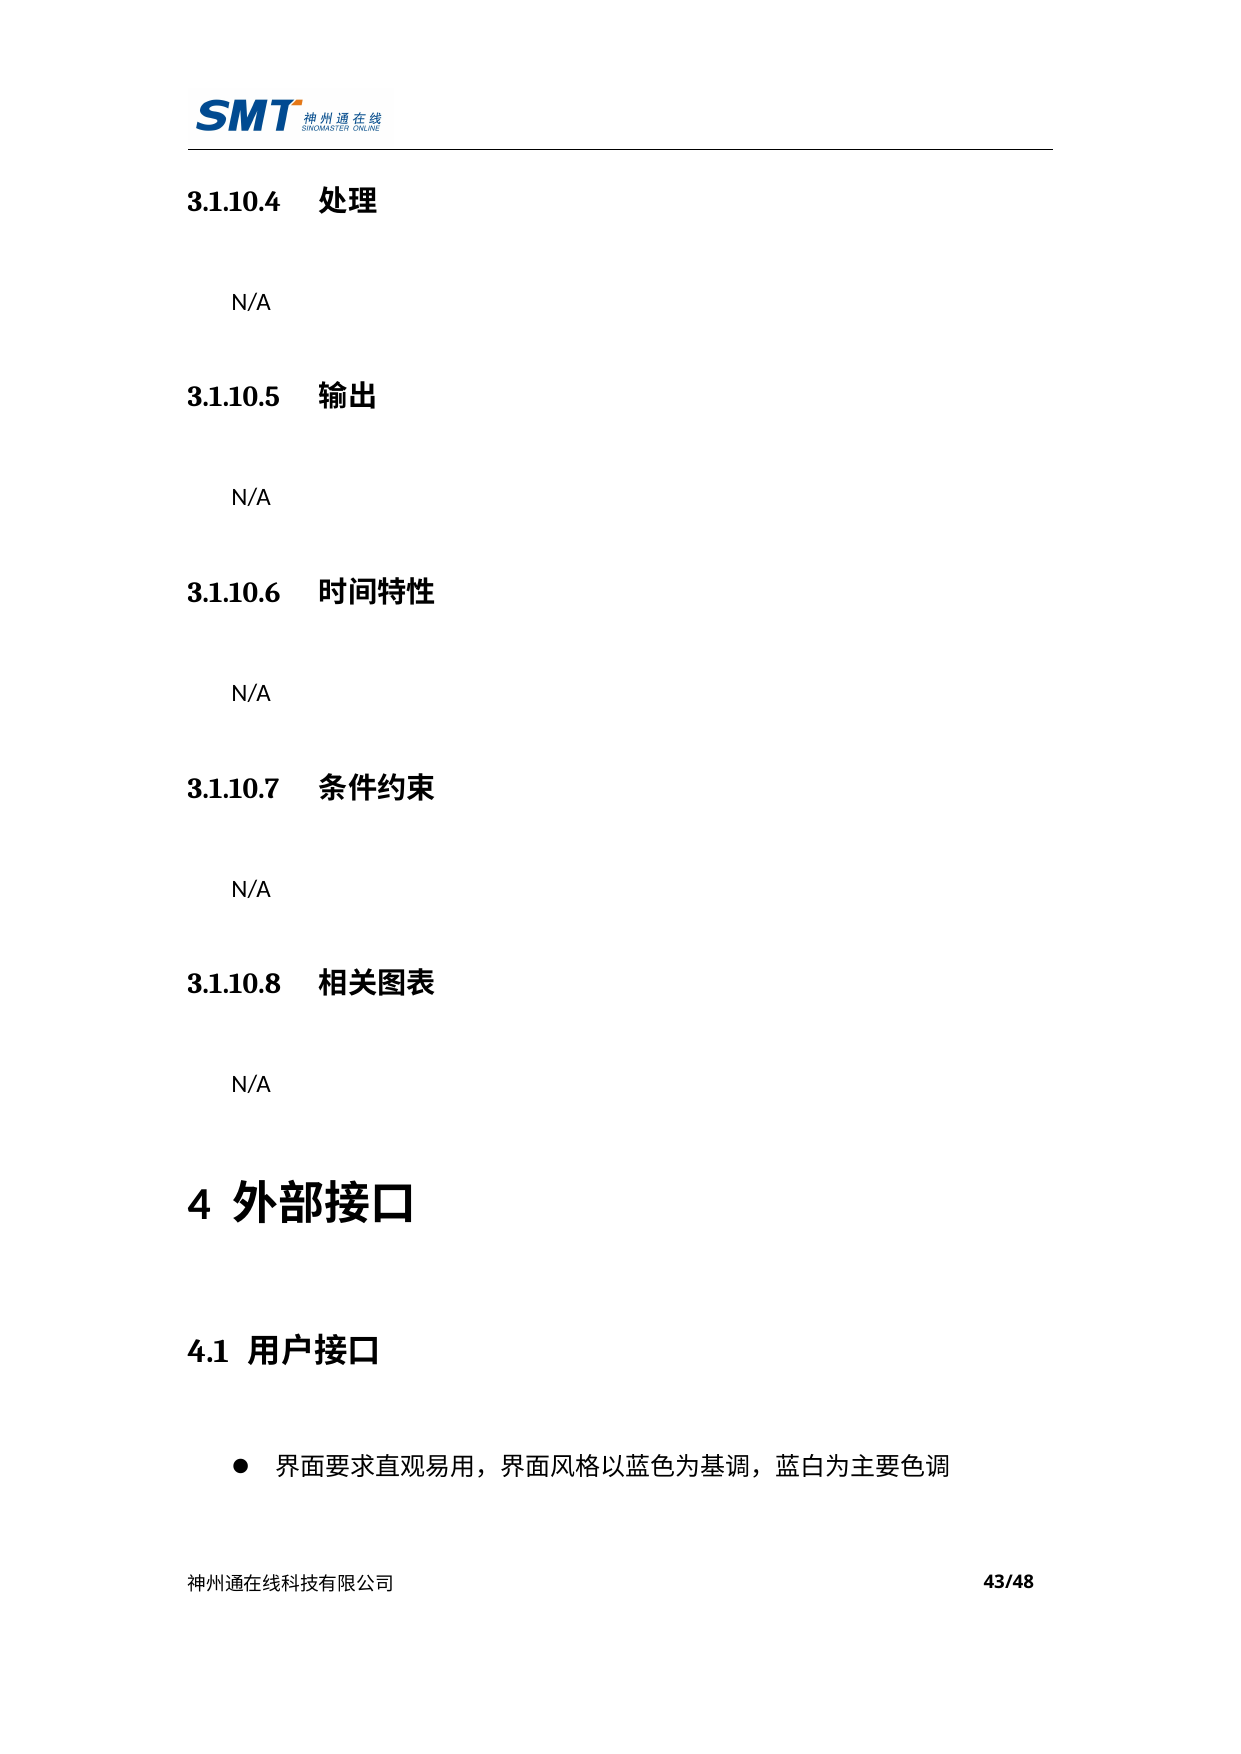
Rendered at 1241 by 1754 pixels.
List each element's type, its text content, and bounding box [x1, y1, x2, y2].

text N/A [231, 480, 1053, 513]
subtitle 外部接口 [187, 1151, 1053, 1248]
subtitle 处理 [187, 166, 1053, 231]
list 界面要求直观易用，界面风格以蓝色为基调，蓝白为主要色调 [231, 1432, 1053, 1497]
text N/A [231, 1068, 1053, 1100]
text N/A [231, 676, 1053, 709]
subtitle 时间特性 [187, 557, 1053, 622]
subtitle 输出 [187, 362, 1053, 427]
subtitle 相关图表 [187, 949, 1053, 1014]
subtitle 条件约束 [187, 753, 1053, 818]
picture [187, 88, 394, 147]
text N/A [231, 285, 1053, 317]
text N/A [231, 872, 1053, 904]
subtitle 用户接口 [187, 1316, 1053, 1381]
